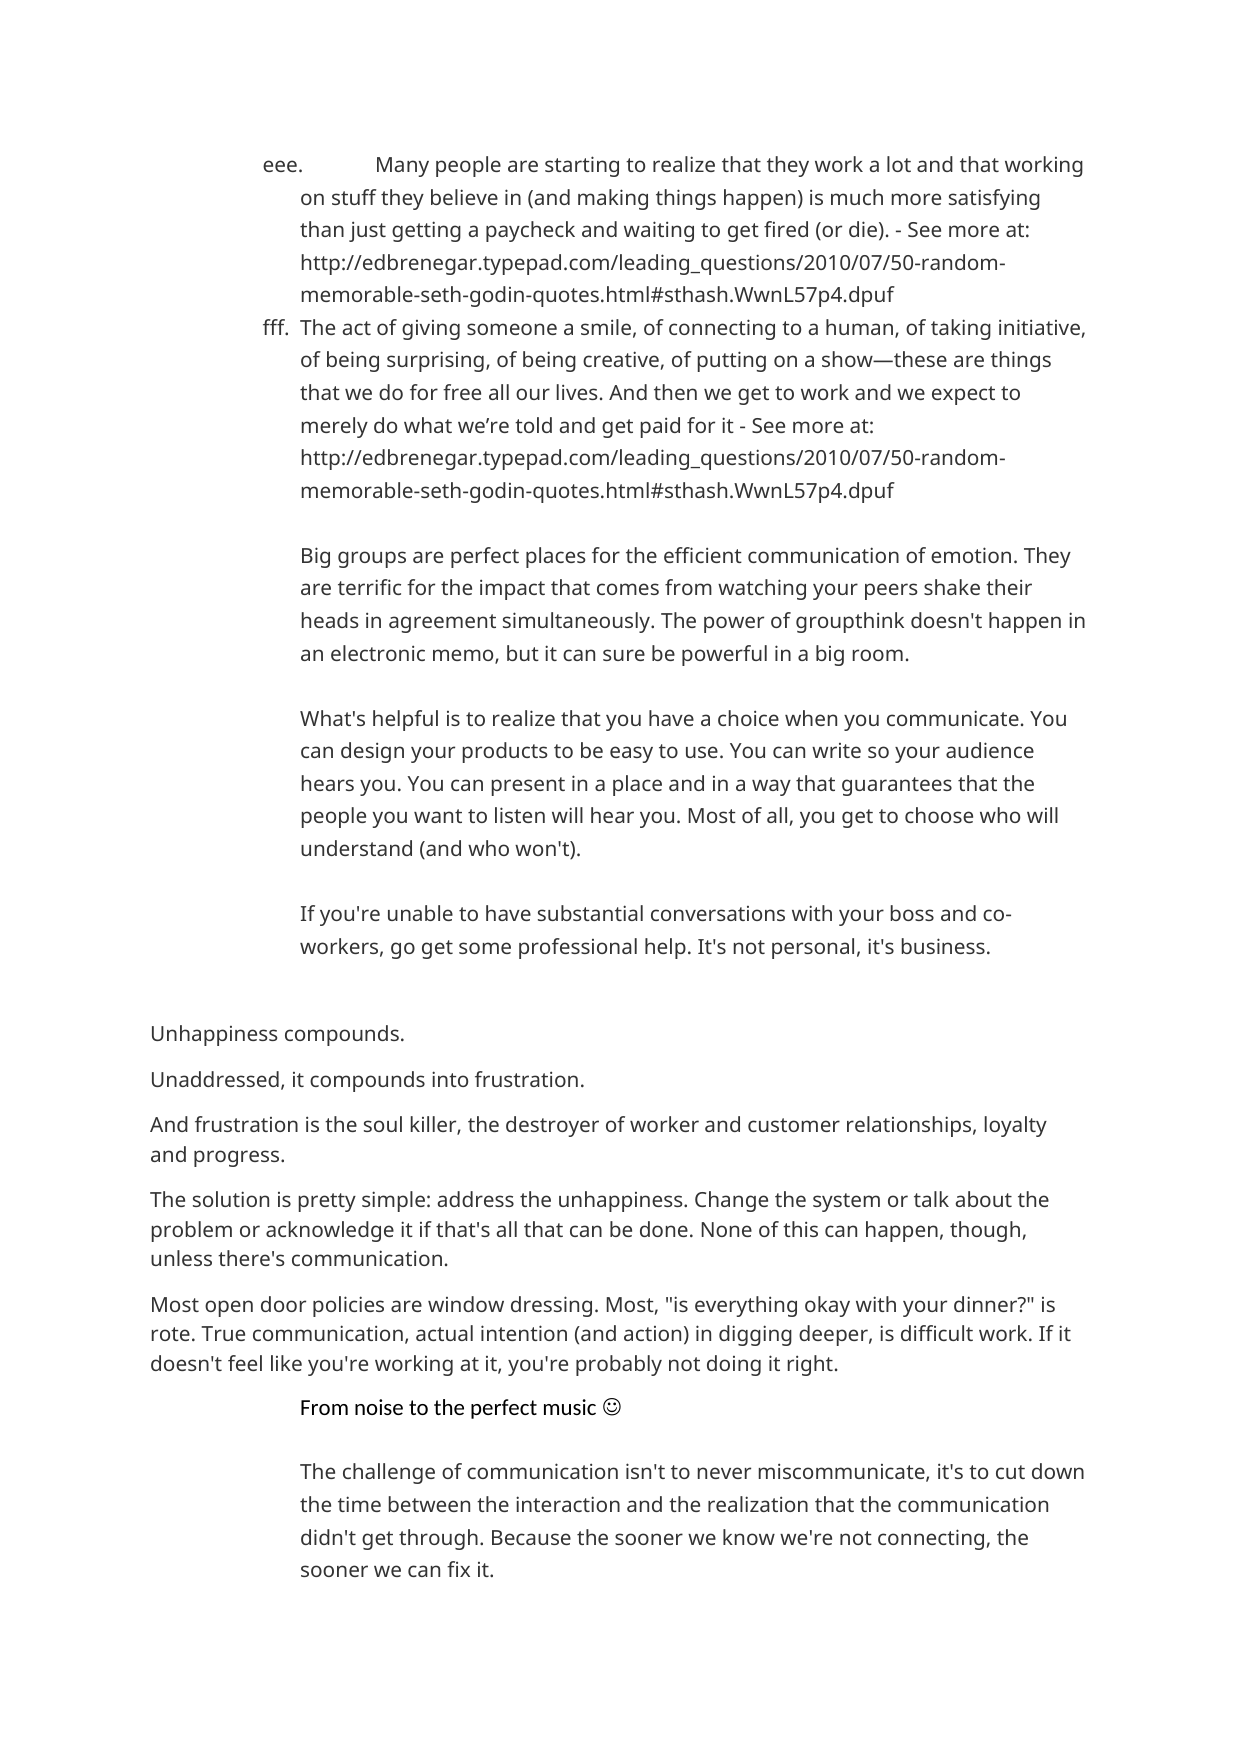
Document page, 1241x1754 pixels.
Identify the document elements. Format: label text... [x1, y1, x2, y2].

list From noise to the perfect music [300, 1393, 1090, 1421]
list The act of giving someone a smile, of connecting to a human, of taking initiative, of being surprising, of being creative, of putting on a show—these are things that we do for free all our lives. And then we get to work and we expect to merely do what we’re told and get paid for it - See more at: http://edbrenegar.typepad.com/leading_questions/2010/07/50-random-memorable-seth-godin-quotes.html#sthash.WwnL57p4.dpuf [262, 313, 1090, 504]
list If you're unable to have substantial conversations with your boss and co-workers, go get some professional help. It's not personal, it's business. [300, 899, 1090, 961]
text Most open door policies are window dressing. Most, "is everything okay with your dinner?" is rote. True communication, actual intention (and action) in digging deeper, is difficult work. If it doesn't feel like you're working at it, you're probably not doing it right. [150, 1288, 1090, 1377]
text Unaddressed, it compounds into frustration. [150, 1063, 1090, 1093]
list The challenge of communication isn't to never miscommunicate, it's to cut down the time between the interaction and the realization that the communication didn't get through. Because the sooner we know we're not connecting, the sooner we can fix it. [300, 1457, 1090, 1584]
list What's helpful is to realize that you have a choice when you communicate. You can design your products to be easy to use. You can write so your audience hears you. You can present in a place and in a way that guarantees that the people you want to listen will hear you. Most of all, you get to choose who will understand (and who won't). [300, 704, 1090, 863]
text Unhappiness compounds. [150, 1018, 1090, 1048]
list Big groups are perfect places for the efficient communication of emotion. They are terrific for the impact that comes from watching your peers shake their heads in agreement simultaneously. The power of groupthink doesn't happen in an electronic memo, but it can sure be powerful in a big room. [300, 541, 1090, 667]
list Many people are starting to realize that they work a lot and that working on stuff they believe in (and making things happen) is much more satisfying than just getting a paycheck and waiting to get fired (or die). - See more at: http://edbrenegar.typepad.com/leading_questions/2010/07/50-random-memorable-seth-godin-quotes.html#sthash.WwnL57p4.dpuf [262, 150, 1090, 309]
text The solution is pretty simple: address the unhappiness. Change the system or talk about the problem or acknowledge it if that's all that can be done. None of this can happen, though, unless there's communication. [150, 1184, 1090, 1273]
text And frustration is the soul killer, the destroyer of worker and customer relationships, loyalty and progress. [150, 1109, 1090, 1168]
